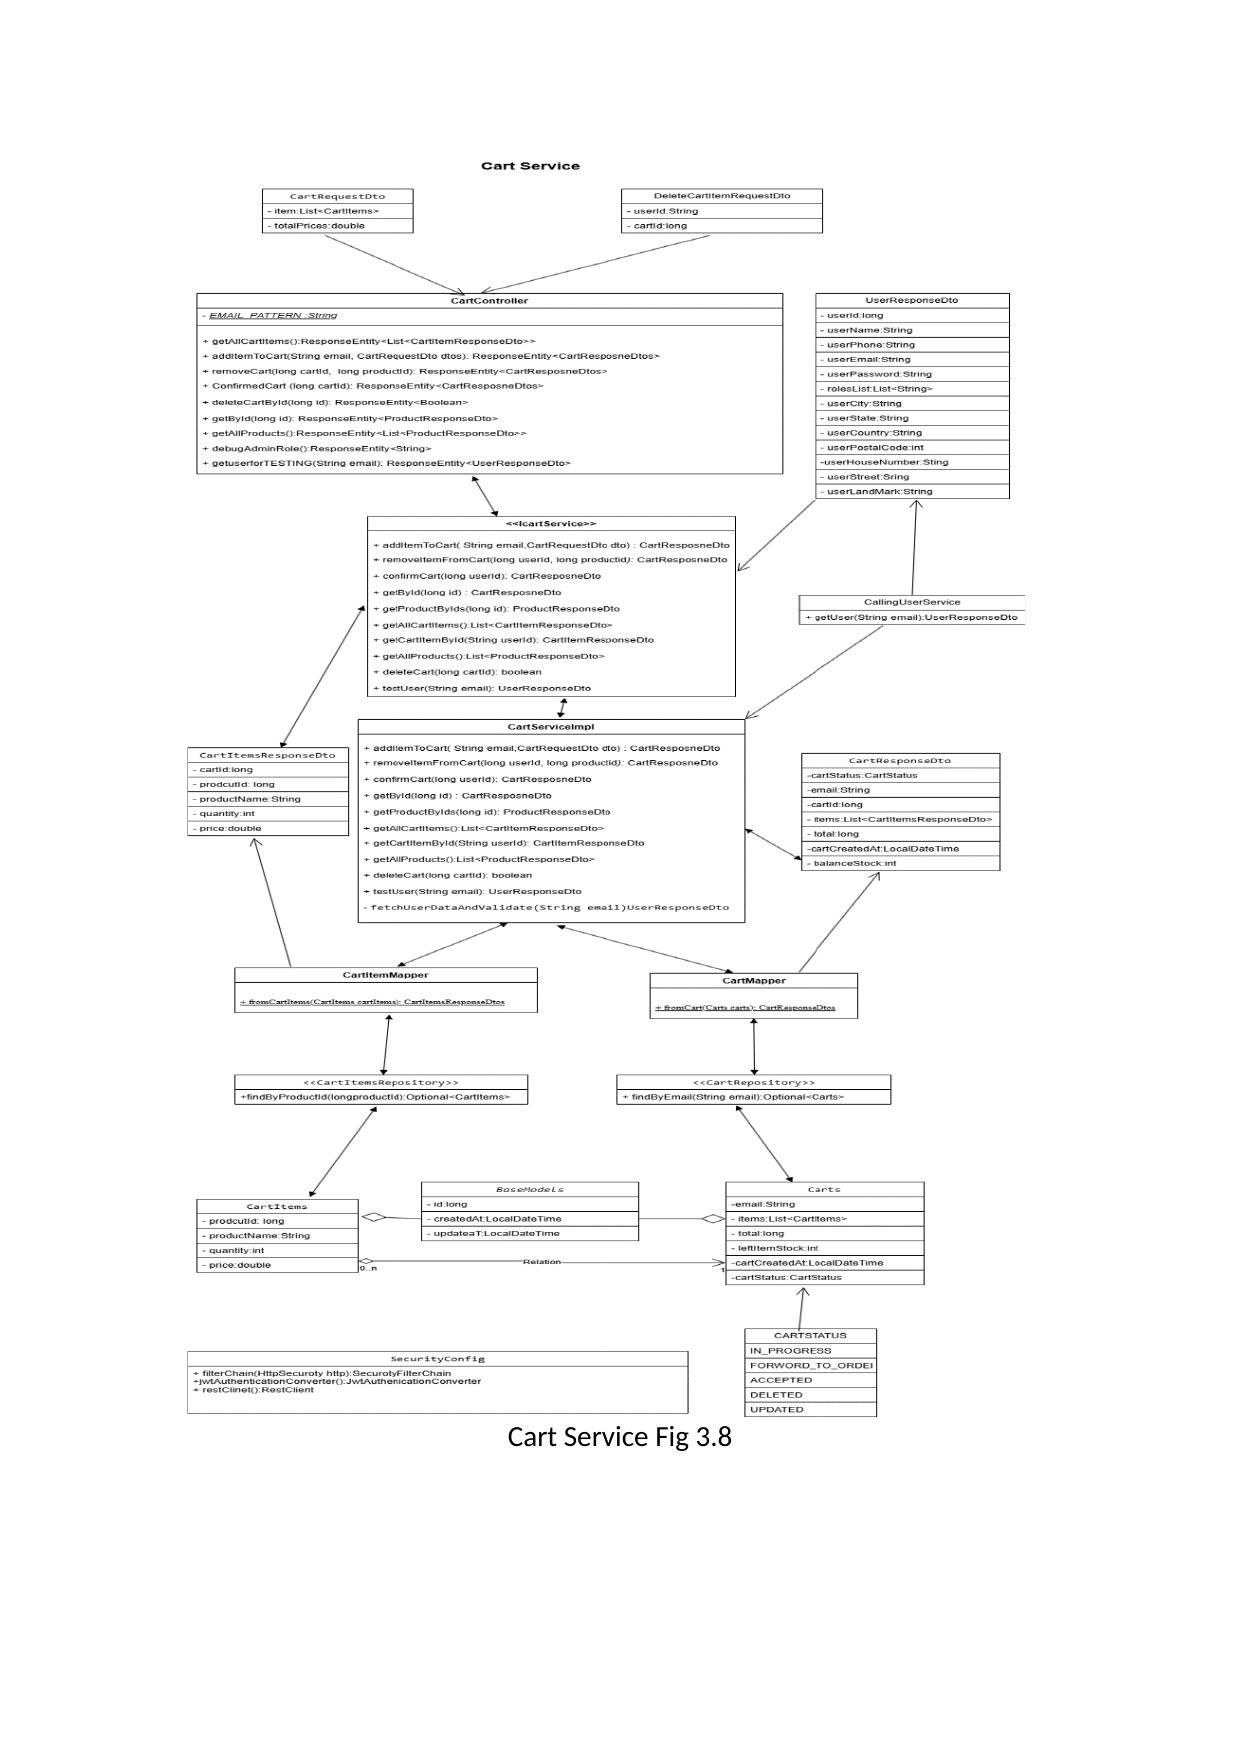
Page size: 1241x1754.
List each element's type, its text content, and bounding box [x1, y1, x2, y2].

text Cart Service Fig 3.8 [187, 1418, 1053, 1453]
picture [187, 150, 1025, 1418]
